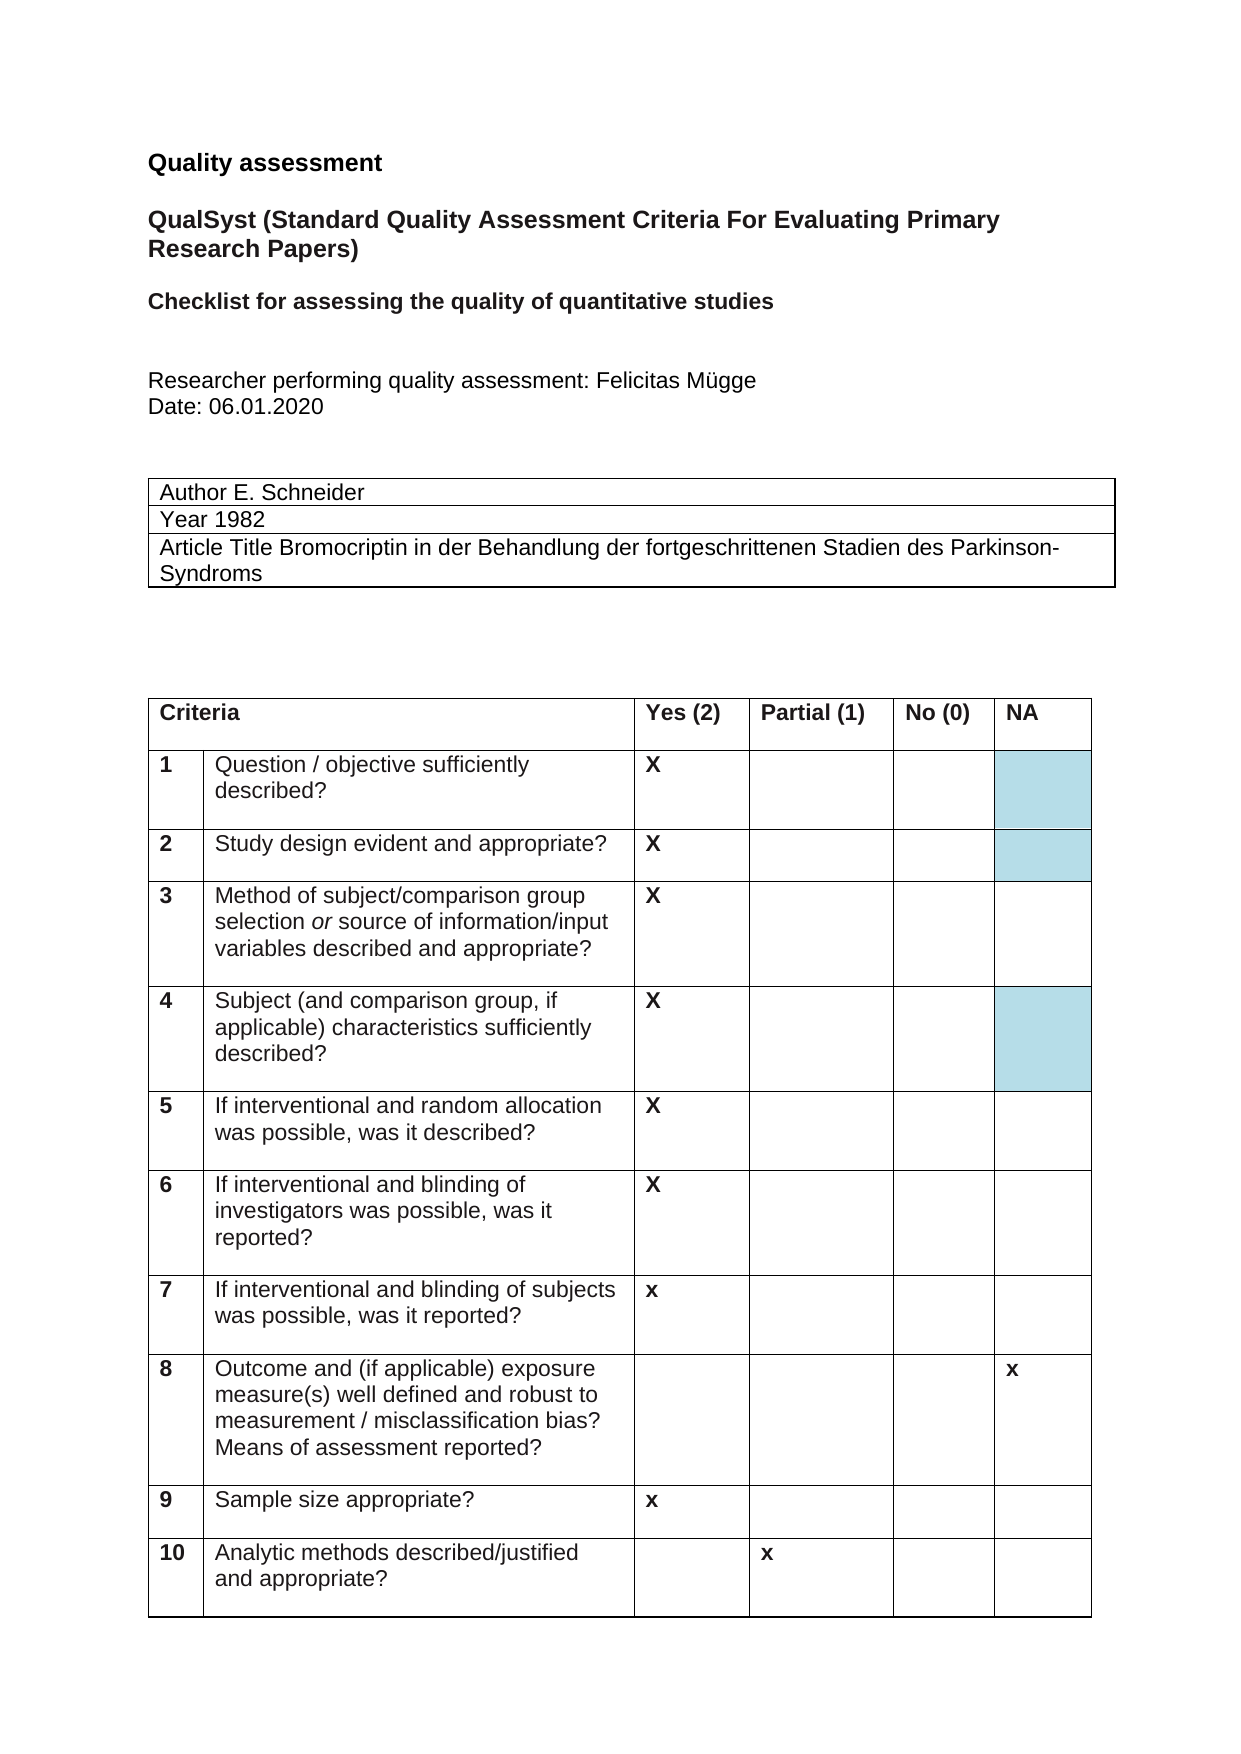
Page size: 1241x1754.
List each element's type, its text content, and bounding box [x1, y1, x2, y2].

table_header No (0) [894, 699, 994, 750]
table_cell [750, 1276, 893, 1354]
table_cell [894, 1171, 994, 1275]
text Researcher performing quality assessment: Felicitas Mügge [148, 367, 1093, 393]
table_cell X [635, 1171, 749, 1275]
table_cell [750, 751, 893, 828]
table_cell [995, 1092, 1091, 1170]
table_cell Method of subject/comparison group selection or source of information/input variables described and appropriate? [204, 882, 634, 986]
table_cell [894, 830, 994, 881]
table_cell [995, 751, 1091, 828]
text QualSyst (Standard Quality Assessment Criteria For Evaluating Primary Research Papers) [148, 205, 1093, 263]
table_cell 6 [149, 1171, 203, 1275]
table_cell [635, 1355, 749, 1485]
table_cell Question / objective sufficiently described? [204, 751, 634, 828]
text Date: 06.01.2020 [148, 393, 1093, 419]
table_header NA [995, 699, 1091, 750]
table_cell [995, 1171, 1091, 1275]
table_cell [894, 1092, 994, 1170]
table_cell [635, 1539, 749, 1616]
table_cell [750, 1355, 893, 1485]
table_header Yes (2) [635, 699, 749, 750]
table_cell If interventional and blinding of subjects was possible, was it reported? [204, 1276, 634, 1354]
table_cell [894, 882, 994, 986]
table_cell [995, 1539, 1091, 1616]
table_cell X [635, 987, 749, 1091]
text Checklist for assessing the quality of quantitative studies [148, 288, 1093, 314]
table_header Partial (1) [750, 699, 893, 750]
text Quality assessment [148, 148, 1093, 176]
table_cell Analytic methods described/justified and appropriate? [204, 1539, 634, 1616]
table_cell 10 [149, 1539, 203, 1616]
table_cell Outcome and (if applicable) exposure measure(s) well defined and robust to measurement / misclassification bias? Means of assessment reported? [204, 1355, 634, 1485]
table_cell x [635, 1486, 749, 1538]
table_cell [894, 1539, 994, 1616]
table_cell 2 [149, 830, 203, 881]
table_cell [894, 1486, 994, 1538]
table_header Author E. Schneider [149, 479, 1114, 505]
table_cell Year 1982 [149, 506, 1114, 533]
table_cell X [635, 1092, 749, 1170]
table_cell [750, 1486, 893, 1538]
table_cell X [635, 830, 749, 881]
table_cell Sample size appropriate? [204, 1486, 634, 1538]
table_cell [995, 830, 1091, 881]
table_cell Article Title Bromocriptin in der Behandlung der fortgeschrittenen Stadien des Parkinson-Syndroms [149, 534, 1114, 586]
table_cell [894, 751, 994, 828]
table_cell [750, 1092, 893, 1170]
table_cell [894, 1355, 994, 1485]
table_cell [750, 882, 893, 986]
table_cell [750, 987, 893, 1091]
table_cell 7 [149, 1276, 203, 1354]
table_cell [995, 1276, 1091, 1354]
table_cell 8 [149, 1355, 203, 1485]
table_cell X [635, 882, 749, 986]
table_cell 9 [149, 1486, 203, 1538]
table_cell 3 [149, 882, 203, 986]
table_cell [894, 987, 994, 1091]
table_cell Subject (and comparison group, if applicable) characteristics sufficiently described? [204, 987, 634, 1091]
table_header Criteria [149, 699, 634, 750]
table_cell 4 [149, 987, 203, 1091]
table_cell x [750, 1539, 893, 1616]
table_cell Study design evident and appropriate? [204, 830, 634, 881]
table_cell [750, 1171, 893, 1275]
table_cell [995, 882, 1091, 986]
table_cell [995, 987, 1091, 1091]
table_cell If interventional and random allocation was possible, was it described? [204, 1092, 634, 1170]
table_cell 5 [149, 1092, 203, 1170]
table_cell [894, 1276, 994, 1354]
table_cell [750, 830, 893, 881]
table_cell If interventional and blinding of investigators was possible, was it reported? [204, 1171, 634, 1275]
table_cell x [995, 1355, 1091, 1485]
table_cell x [635, 1276, 749, 1354]
table_cell [995, 1486, 1091, 1538]
table_cell X [635, 751, 749, 828]
table_cell 1 [149, 751, 203, 828]
